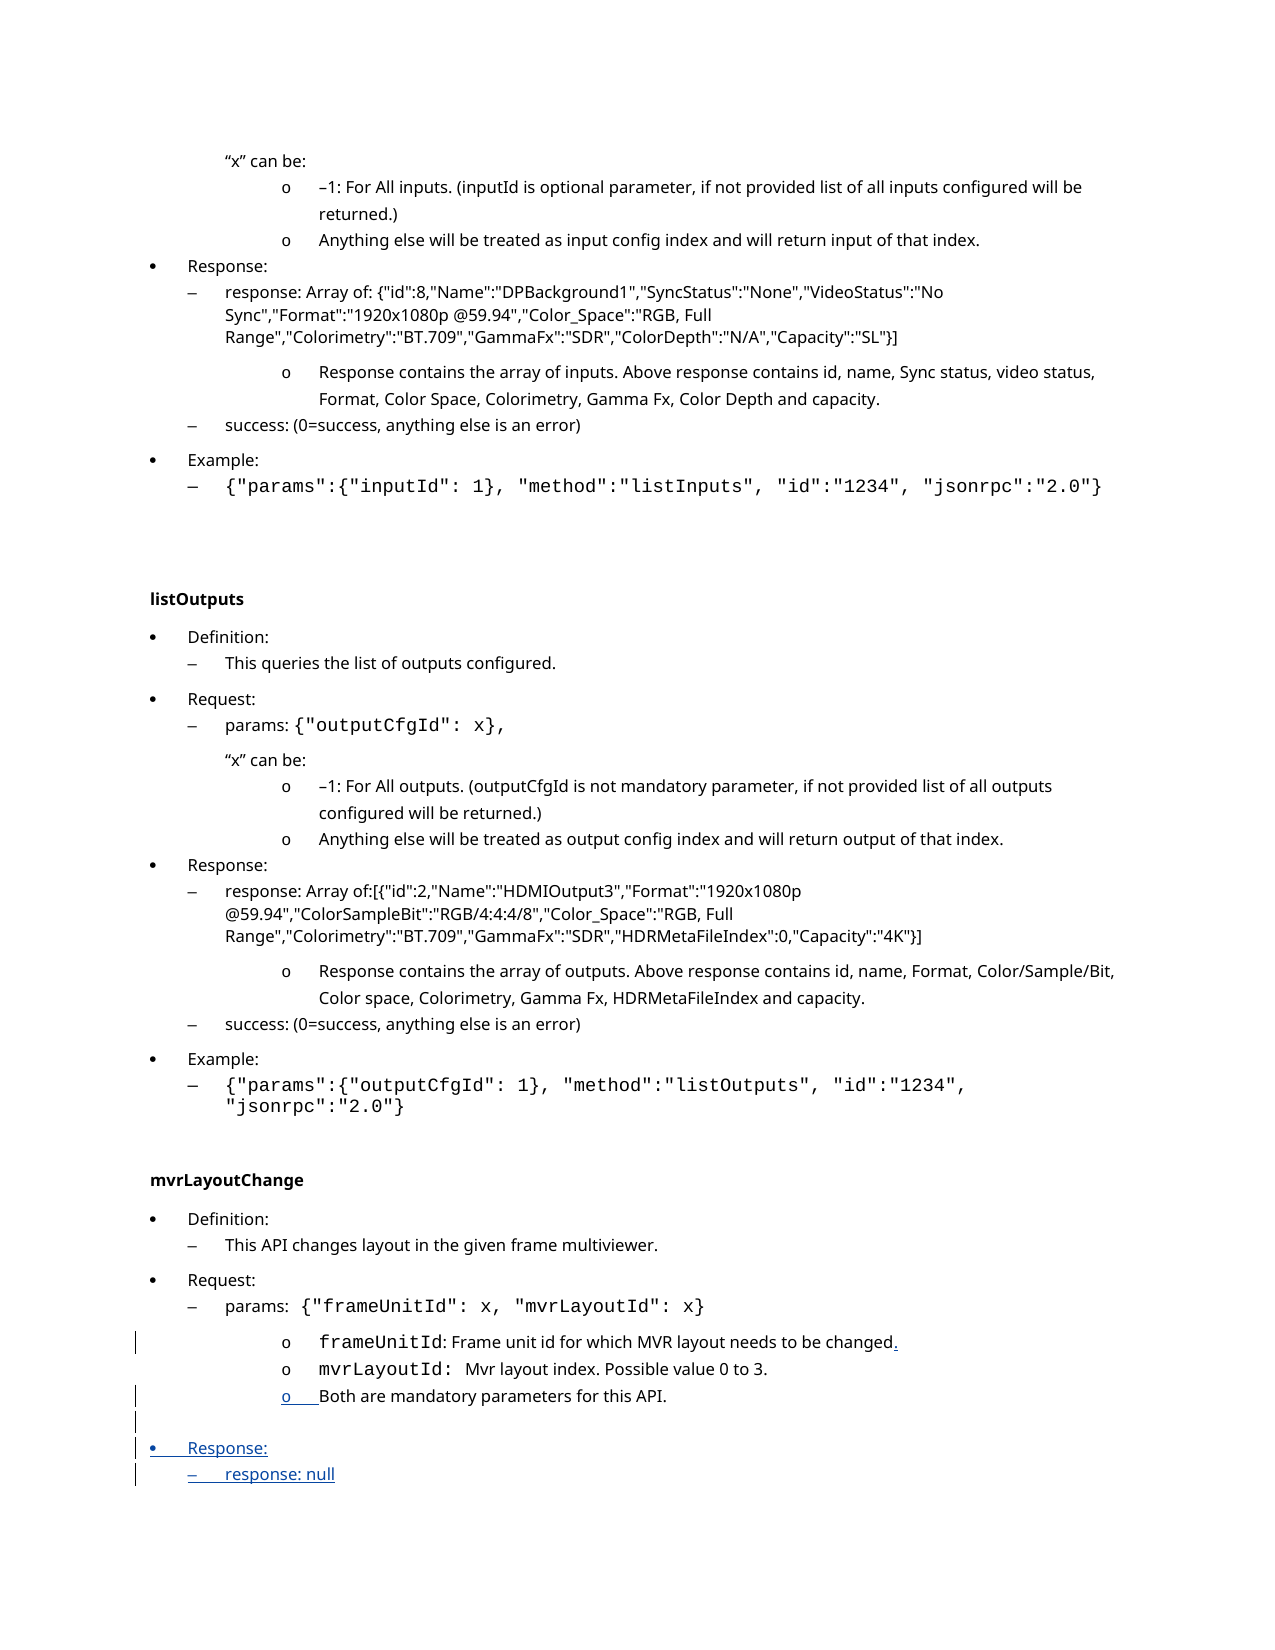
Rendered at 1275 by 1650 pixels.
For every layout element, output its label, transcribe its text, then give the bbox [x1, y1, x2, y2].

list params: {"outputCfgId": x}, [187, 713, 1125, 737]
text listOutputs [150, 587, 1125, 610]
list Definition: [150, 1208, 1125, 1230]
list –1: For All inputs. (inputId is optional parameter, if not provided list of all inputs configured will be returned.) [281, 176, 1125, 225]
list response: Array of: {"id":8,"Name":"DPBackground1","SyncStatus":"None","VideoStatus":"No Sync","Format":"1920x1080p @59.94","Color_Space":"RGB, Full Range","Colorimetry":"BT.709","GammaFx":"SDR","ColorDepth":"N/A","Capacity":"SL"}] [187, 280, 1125, 348]
list “x” can be: [225, 749, 1125, 772]
list {"params":{"inputId": 1}, "method":"listInputs", "id":"1234", "jsonrpc":"2.0"} [187, 474, 1125, 498]
text mvrLayoutChange [150, 1169, 1125, 1192]
list params: {"frameUnitId": x, "mvrLayoutId": x} [187, 1295, 1125, 1318]
list success: (0=success, anything else is an error) [187, 1012, 1125, 1035]
list Response: [150, 254, 1125, 277]
list This API changes layout in the given frame multiviewer. [187, 1234, 1125, 1256]
list Anything else will be treated as output config index and will return output of that index. [281, 827, 1125, 850]
list frameUnitId: Frame unit id for which MVR layout needs to be changed [281, 1331, 1125, 1354]
list This queries the list of outputs configured. [187, 652, 1125, 674]
list Example: [150, 448, 1125, 471]
list “x” can be: [225, 150, 1125, 173]
list Request: [150, 687, 1125, 710]
list Request: [150, 1269, 1125, 1292]
list Definition: [150, 626, 1125, 648]
list mvrLayoutId: Mvr layout index. Possible value 0 to 3. [281, 1358, 1125, 1381]
list {"params":{"outputCfgId": 1}, "method":"listOutputs", "id":"1234", "jsonrpc":"2.0"} [187, 1073, 1125, 1118]
list Response: [150, 853, 1125, 876]
list Response contains the array of outputs. Above response contains id, name, Format, Color/Sample/Bit, Color space, Colorimetry, Gamma Fx, HDRMetaFileIndex and capacity. [281, 960, 1125, 1009]
list Example: [150, 1047, 1125, 1070]
list response: Array of:[{"id":2,"Name":"HDMIOutput3","Format":"1920x1080p @59.94","ColorSampleBit":"RGB/4:4:4/8","Color_Space":"RGB, Full Range","Colorimetry":"BT.709","GammaFx":"SDR","HDRMetaFileIndex":0,"Capacity":"4K"}] [187, 879, 1125, 948]
list –1: For All outputs. (outputCfgId is not mandatory parameter, if not provided list of all outputs configured will be returned.) [281, 775, 1125, 824]
list success: (0=success, anything else is an error) [187, 413, 1125, 436]
list Both are mandatory parameters for this API. [281, 1384, 1125, 1407]
list Response contains the array of inputs. Above response contains id, name, Sync status, video status, Format, Color Space, Colorimetry, Gamma Fx, Color Depth and capacity. [281, 361, 1125, 410]
list Anything else will be treated as input config index and will return input of that index. [281, 228, 1125, 251]
